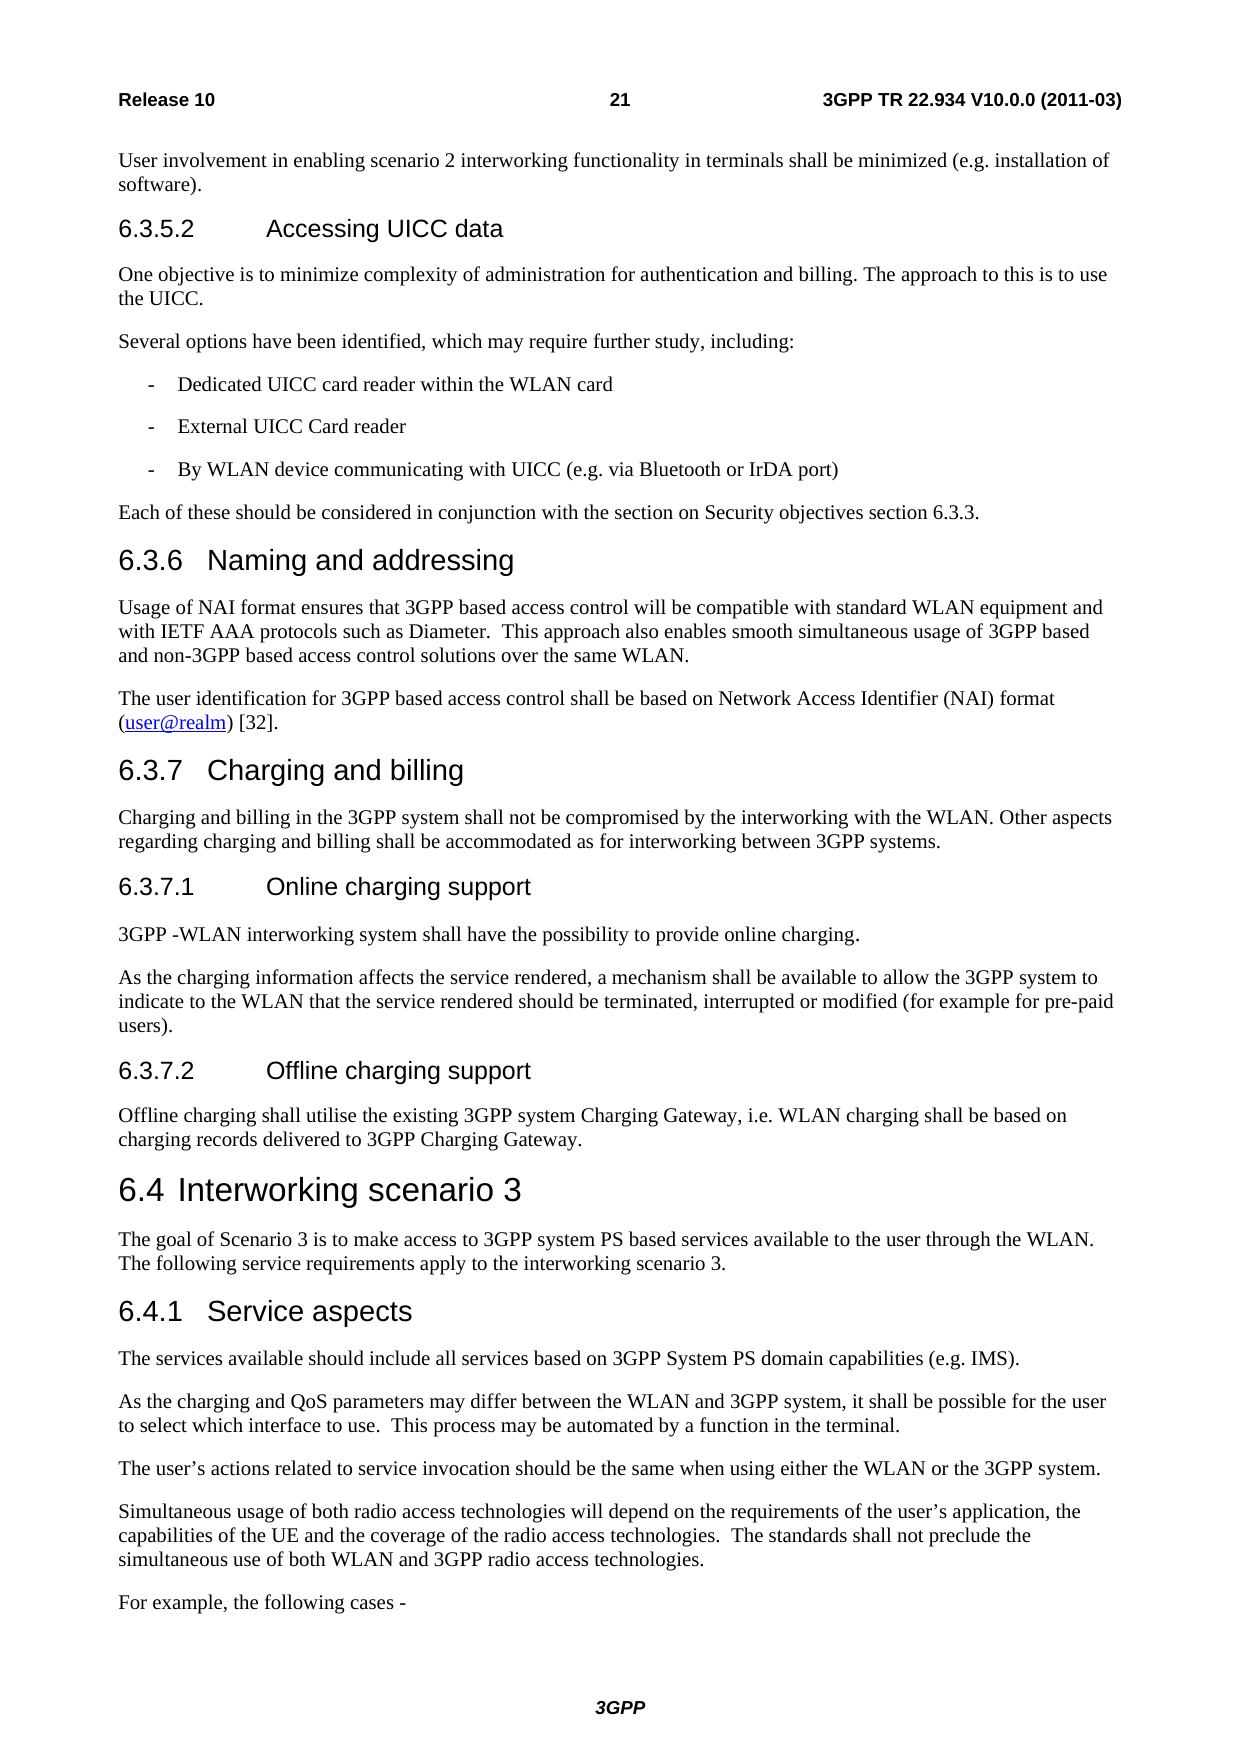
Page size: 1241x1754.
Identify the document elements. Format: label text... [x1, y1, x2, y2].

text For example, the following cases - [118, 1590, 1122, 1614]
text The goal of Scenario 3 is to make access to 3GPP system PS based services available to the user through the WLAN. The following service requirements apply to the interworking scenario 3. [118, 1227, 1122, 1275]
subtitle 6.4.1 Service aspects [118, 1294, 1122, 1328]
text Usage of NAI format ensures that 3GPP based access control will be compatible with standard WLAN equipment and with IETF AAA protocols such as Diameter. This approach also enables smooth simultaneous usage of 3GPP based and non-3GPP based access control solutions over the same WLAN. [118, 595, 1122, 667]
text One objective is to minimize complexity of administration for authentication and billing. The approach to this is to use the UICC. [118, 262, 1122, 310]
text User involvement in enabling scenario 2 interworking functionality in terminals shall be minimized (e.g. installation of software). [118, 147, 1122, 196]
text - Dedicated UICC card reader within the WLAN card [148, 372, 1122, 396]
subtitle 6.4 Interworking scenario 3 [118, 1170, 1122, 1208]
text Offline charging shall utilise the existing 3GPP system Charging Gateway, i.e. WLAN charging shall be based on charging records delivered to 3GPP Charging Gateway. [118, 1103, 1122, 1151]
subtitle 6.3.6 Naming and addressing [118, 543, 1122, 576]
text Each of these should be considered in conjunction with the section on Security objectives section 6.3.3. [118, 500, 1122, 524]
text As the charging and QoS parameters may differ between the WLAN and 3GPP system, it shall be possible for the user to select which interface to use. This process may be automated by a function in the terminal. [118, 1389, 1122, 1437]
text Simultaneous usage of both radio access technologies will depend on the requirements of the user’s application, the capabilities of the UE and the coverage of the radio access technologies. The standards shall not preclude the simultaneous use of both WLAN and 3GPP radio access technologies. [118, 1499, 1122, 1571]
subtitle 6.3.7.1 Online charging support [118, 872, 1122, 901]
text The user identification for 3GPP based access control shall be based on Network Access Identifier (NAI) format (user@realm) [32]. [118, 686, 1122, 734]
text Several options have been identified, which may require further study, including: [118, 329, 1122, 353]
text Charging and billing in the 3GPP system shall not be compromised by the interworking with the WLAN. Other aspects regarding charging and billing shall be accommodated as for interworking between 3GPP systems. [118, 805, 1122, 853]
text The services available should include all services based on 3GPP System PS domain capabilities (e.g. IMS). [118, 1346, 1122, 1370]
text 3GPP -WLAN interworking system shall have the possibility to provide online charging. [118, 919, 1122, 946]
subtitle 6.3.7 Charging and billing [118, 753, 1122, 786]
text The user’s actions related to service invocation should be the same when using either the WLAN or the 3GPP system. [118, 1456, 1122, 1480]
subtitle 6.3.5.2 Accessing UICC data [118, 214, 1122, 243]
text As the charging information affects the service rendered, a mechanism shall be available to allow the 3GPP system to indicate to the WLAN that the service rendered should be terminated, interrupted or modified (for example for pre-paid users). [118, 965, 1122, 1037]
text - External UICC Card reader [148, 414, 1122, 438]
subtitle 6.3.7.2 Offline charging support [118, 1056, 1122, 1084]
text - By WLAN device communicating with UICC (e.g. via Bluetooth or IrDA port) [148, 457, 1122, 481]
